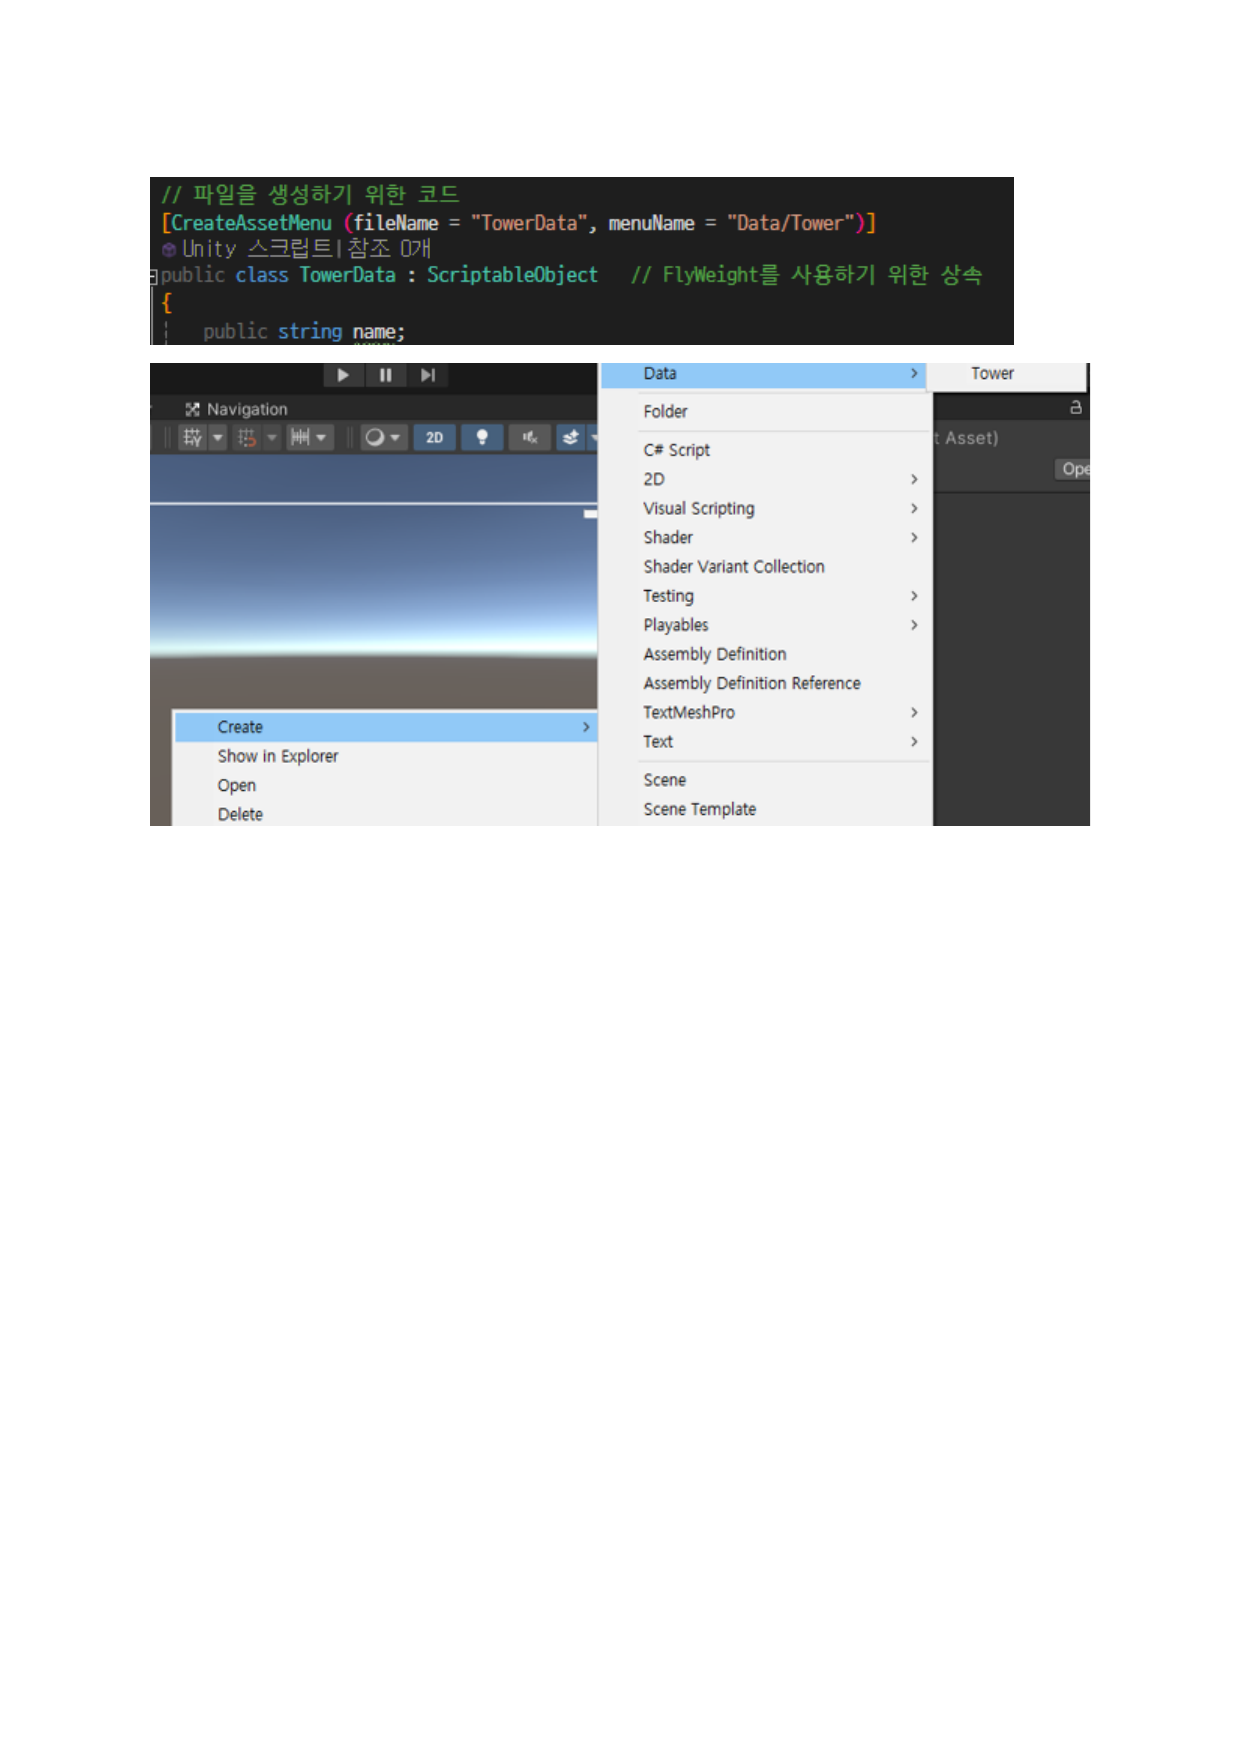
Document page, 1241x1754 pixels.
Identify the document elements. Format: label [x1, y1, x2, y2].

picture [150, 363, 1091, 826]
picture [150, 177, 1014, 345]
